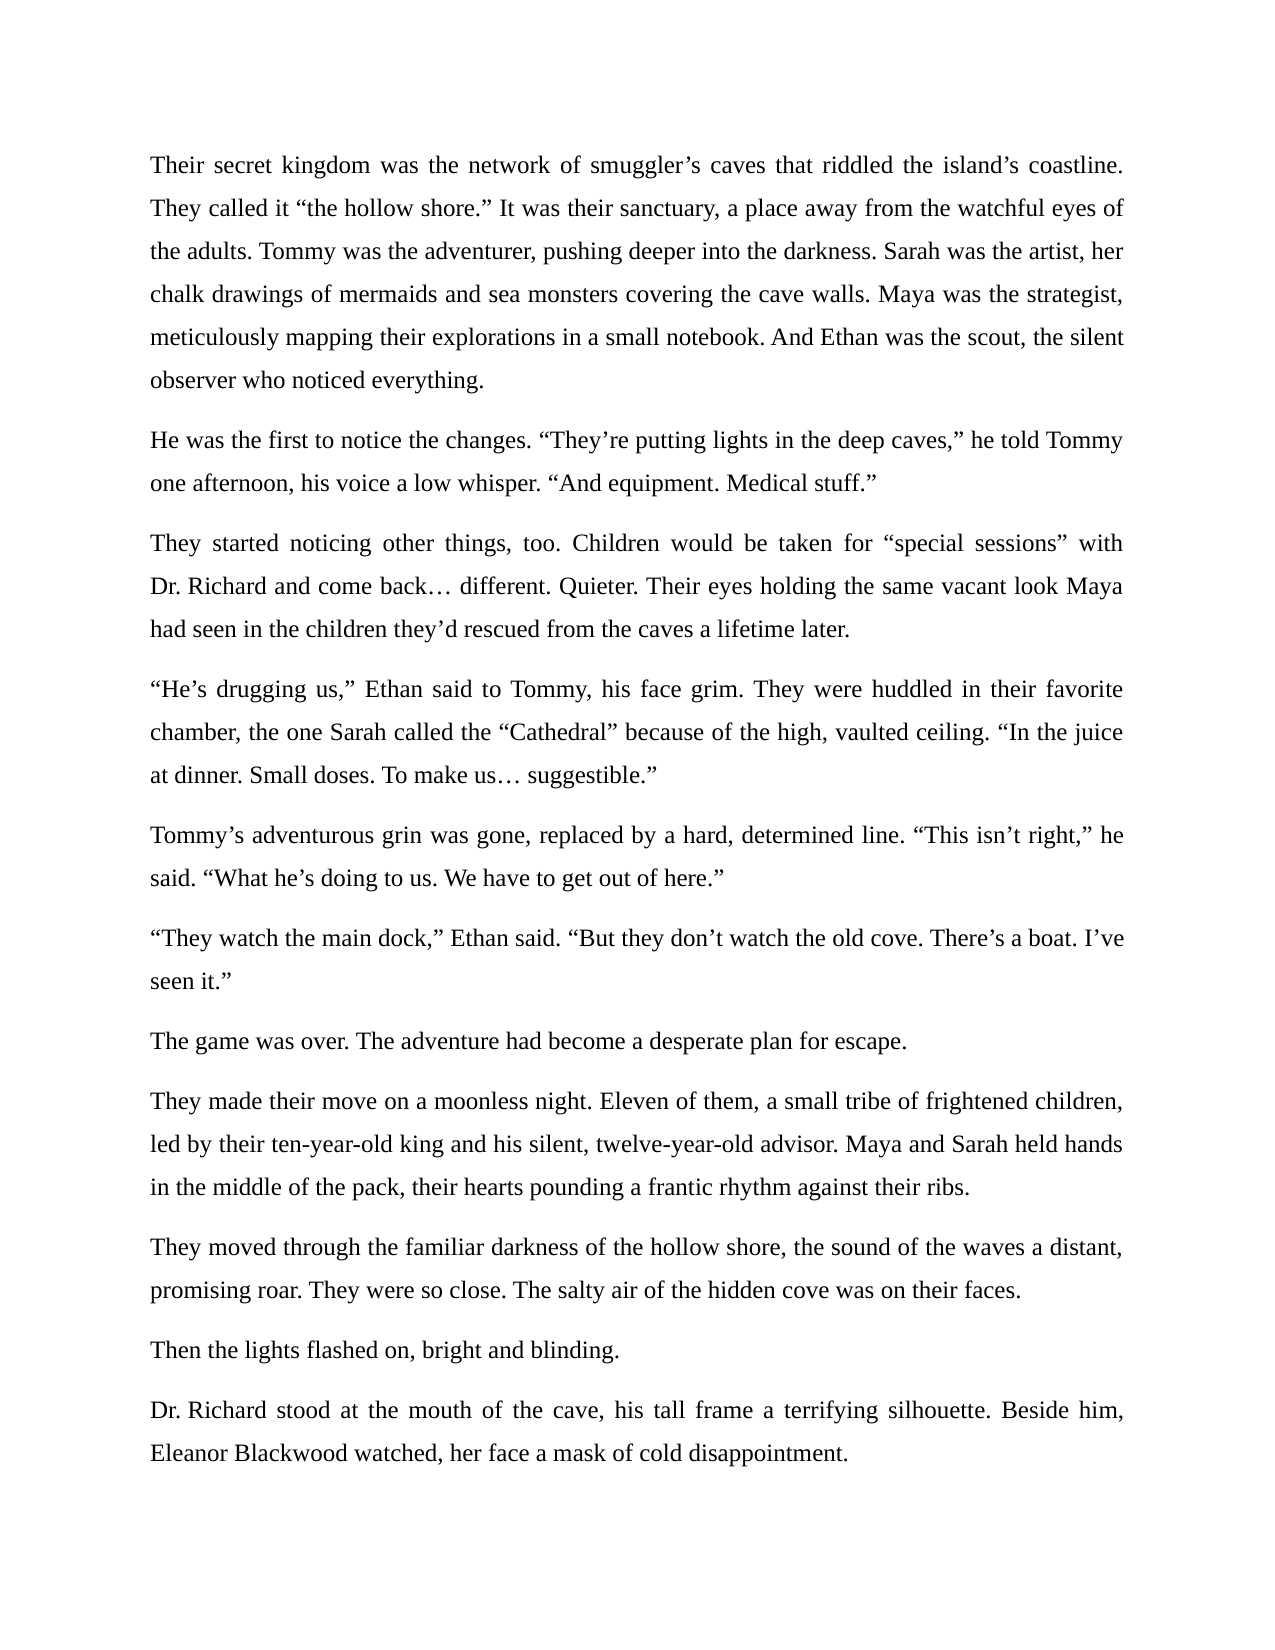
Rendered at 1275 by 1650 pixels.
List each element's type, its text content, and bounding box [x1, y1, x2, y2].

text “They watch the main dock,” Ethan said. “But they don’t watch the old cove. There’s a boat. I’ve seen it.” [150, 923, 1125, 995]
text “He’s drugging us,” Ethan said to Tommy, his face grim. They were huddled in their favorite chamber, the one Sarah called the “Cathedral” because of the high, vaulted ceiling. “In the juice at dinner. Small doses. To make us… suggestible.” [150, 674, 1125, 789]
text Dr. Richard stood at the mouth of the cave, his tall frame a terrifying silhouette. Beside him, Eleanor Blackwood watched, her face a mask of cold disappointment. [150, 1395, 1125, 1467]
text Tommy’s adventurous grin was gone, replaced by a hard, determined line. “This isn’t right,” he said. “What he’s doing to us. We have to get out of here.” [150, 820, 1125, 892]
text They moved through the familiar darkness of the hollow shore, the sound of the waves a distant, promising roar. They were so close. The salty air of the hidden cove was on their faces. [150, 1232, 1125, 1304]
text They started noticing other things, too. Children would be taken for “special sessions” with Dr. Richard and come back… different. Quieter. Their eyes holding the same vacant look Maya had seen in the children they’d rescued from the caves a lifetime later. [150, 528, 1125, 643]
text The game was over. The adventure had become a desperate plan for escape. [150, 1026, 1125, 1055]
text Then the lights flashed on, bright and blinding. [150, 1335, 1125, 1364]
text They made their move on a moonless night. Eleven of them, a small tribe of frightened children, led by their ten-year-old king and his silent, twelve-year-old advisor. Maya and Sarah held hands in the middle of the pack, their hearts pounding a frantic rhythm against their ribs. [150, 1086, 1125, 1201]
text He was the first to notice the changes. “They’re putting lights in the deep caves,” he told Tommy one afternoon, his voice a low whisper. “And equipment. Medical stuff.” [150, 425, 1125, 497]
text Their secret kingdom was the network of smuggler’s caves that riddled the island’s coastline. They called it “the hollow shore.” It was their sanctuary, a place away from the watchful eyes of the adults. Tommy was the adventurer, pushing deeper into the darkness. Sarah was the artist, her chalk drawings of mermaids and sea monsters covering the cave walls. Maya was the strategist, meticulously mapping their explorations in a small notebook. And Ethan was the scout, the silent observer who noticed everything. [150, 150, 1125, 394]
